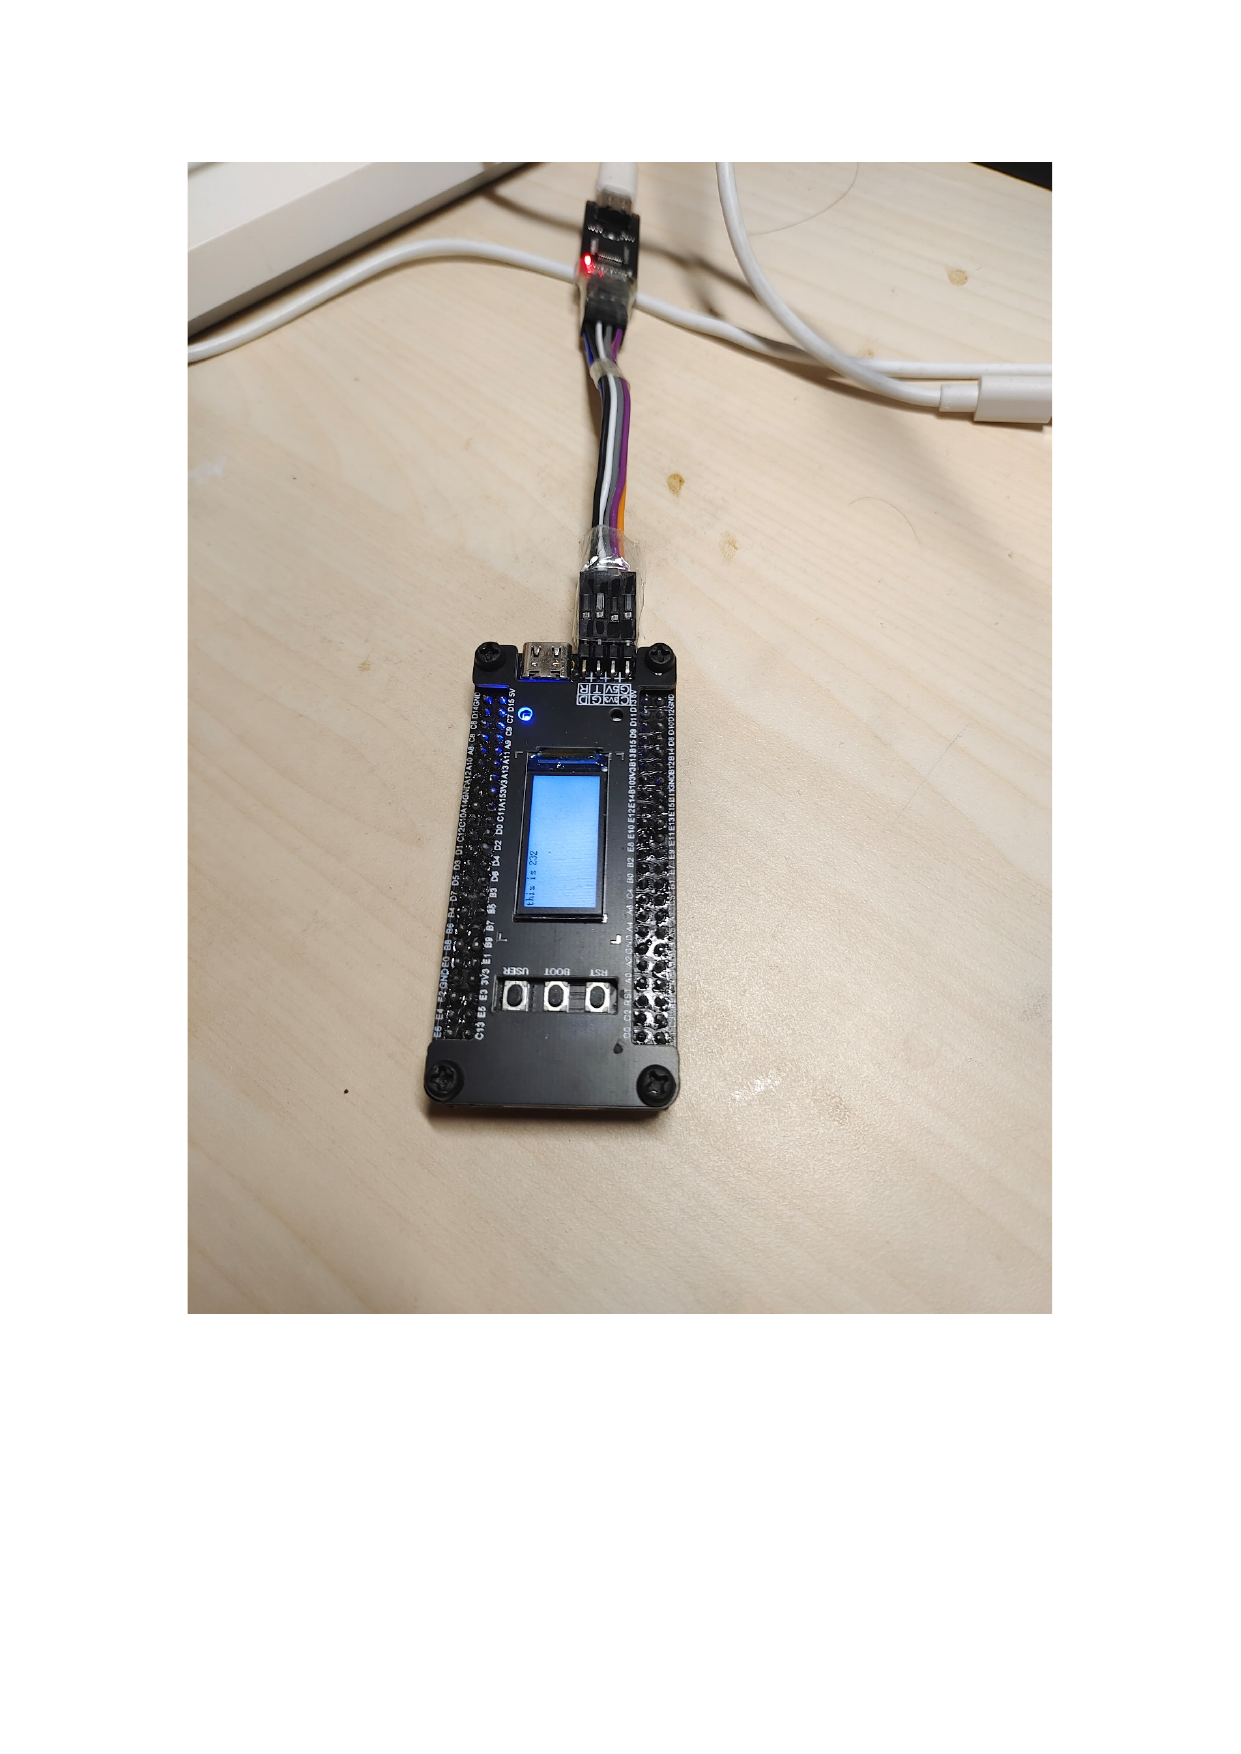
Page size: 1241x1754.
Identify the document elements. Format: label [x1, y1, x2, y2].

picture [187, 162, 1053, 1314]
